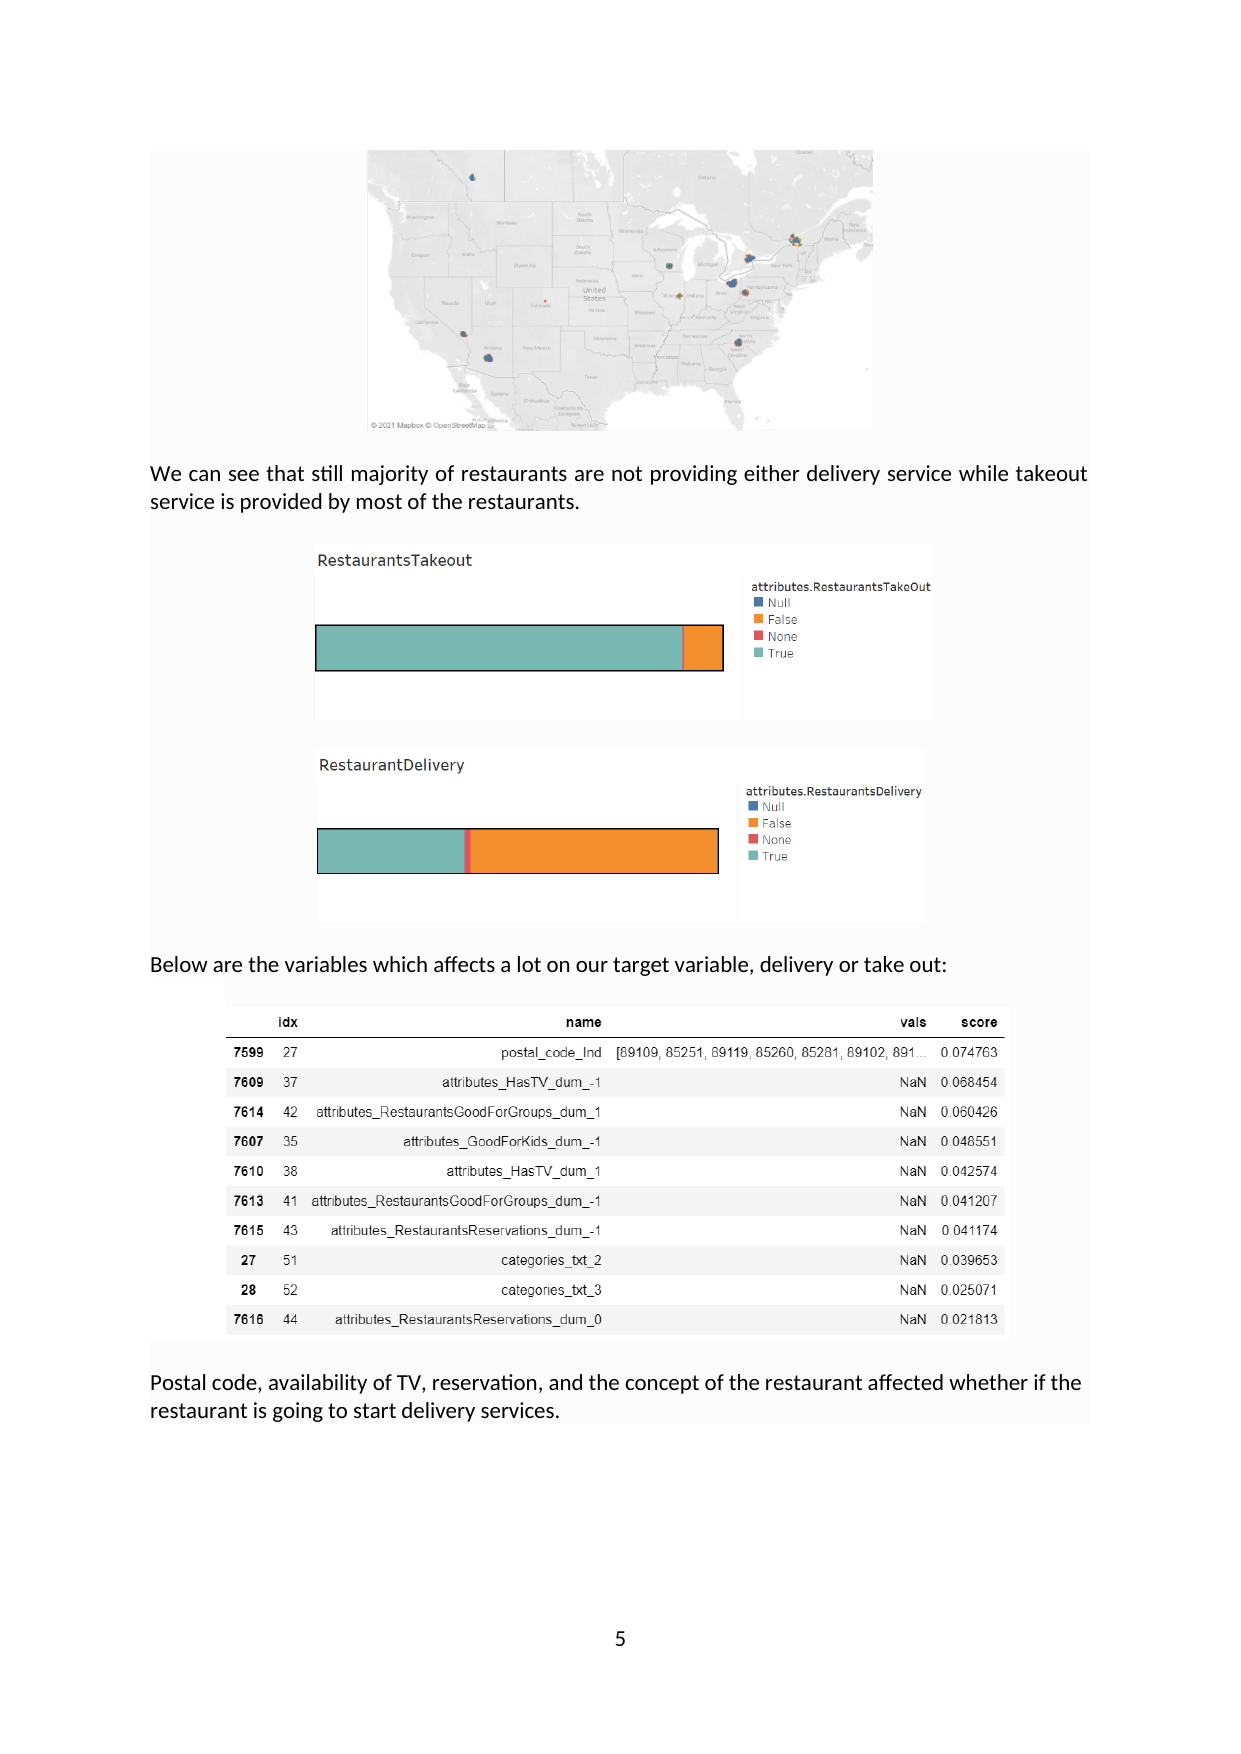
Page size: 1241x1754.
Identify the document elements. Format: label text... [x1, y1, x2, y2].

text Below are the variables which affects a lot on our target variable, delivery or take out: [150, 951, 1090, 978]
picture [225, 1007, 1010, 1340]
text We can see that still majority of restaurants are not providing either delivery service while takeout service is provided by most of the restaurants. [150, 459, 1090, 516]
picture [316, 749, 924, 922]
text Postal code, availability of TV, reservation, and the concept of the restaurant affected whether if the restaurant is going to start delivery services. [150, 1368, 1090, 1424]
picture [367, 150, 873, 431]
picture [314, 544, 933, 720]
